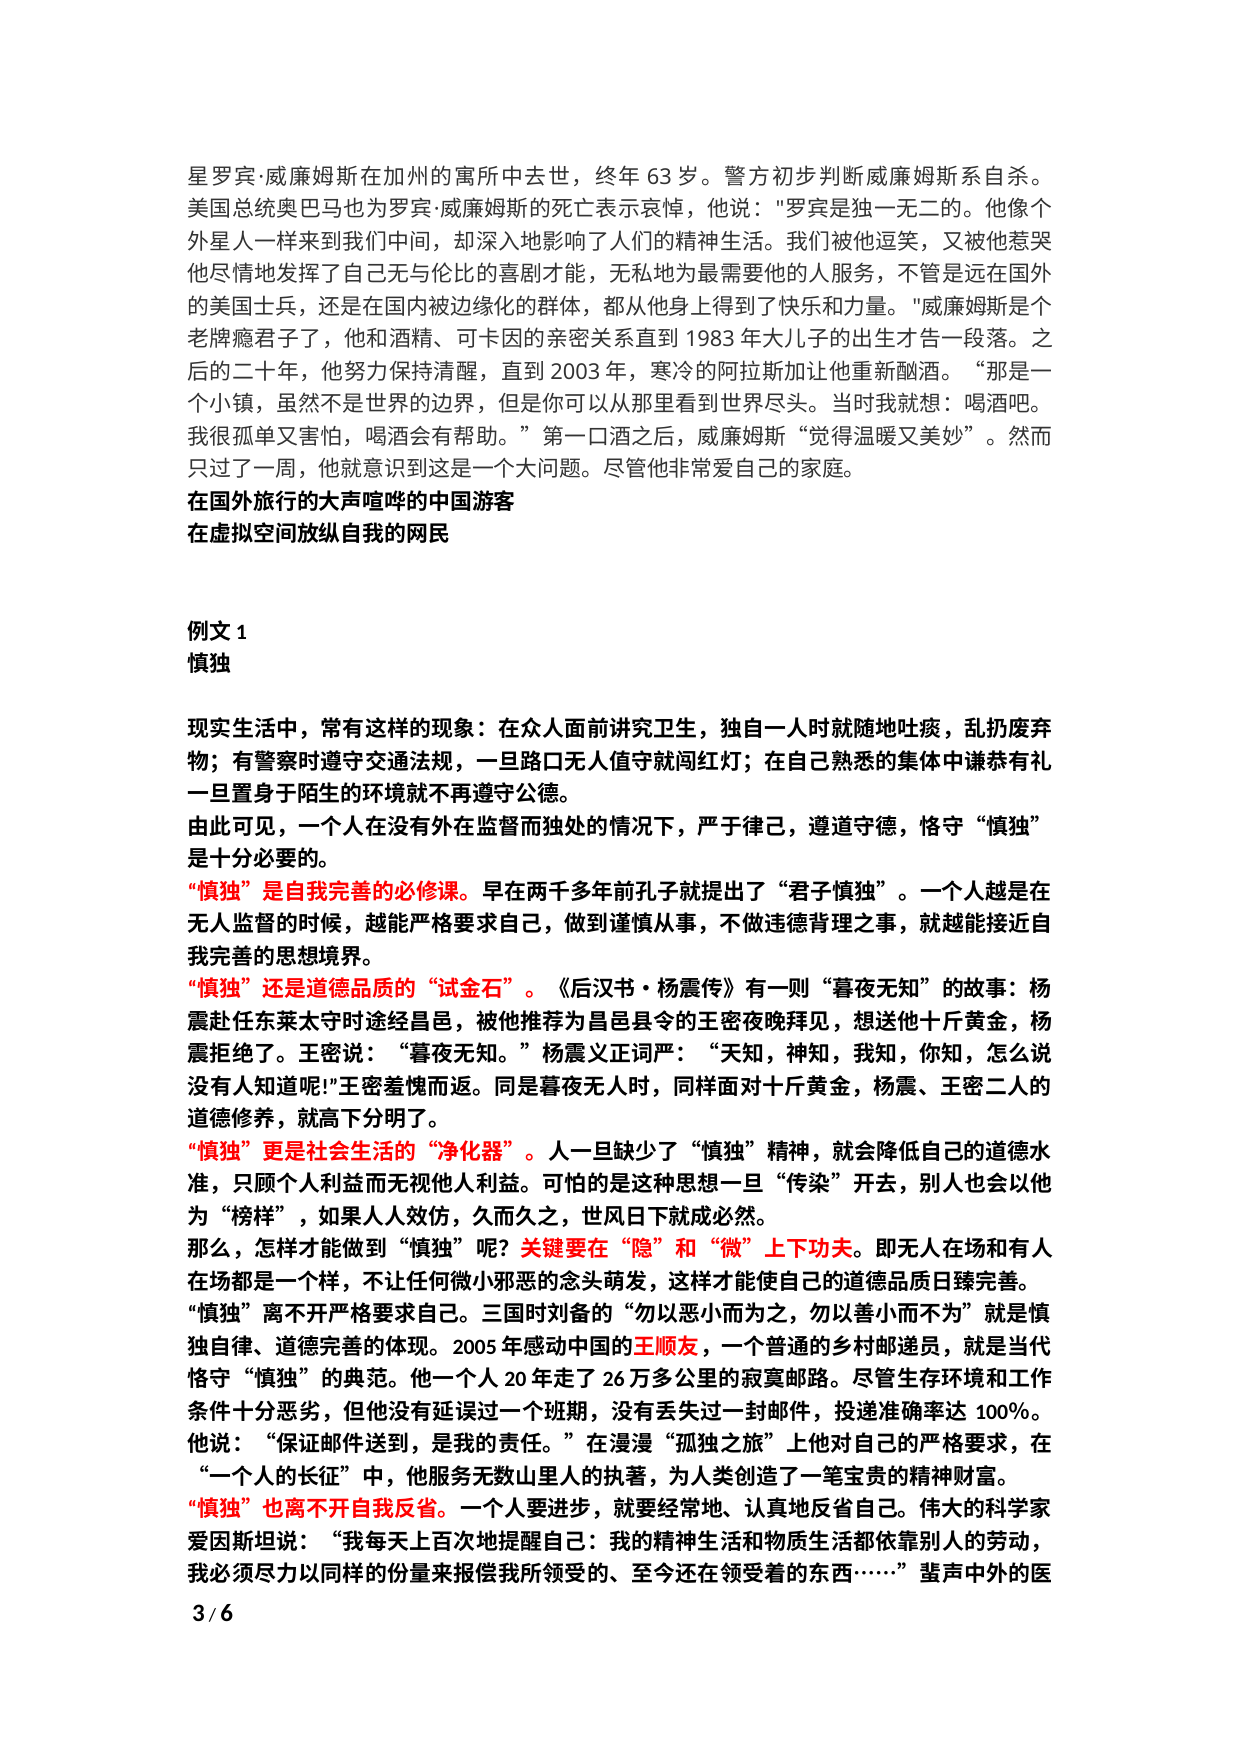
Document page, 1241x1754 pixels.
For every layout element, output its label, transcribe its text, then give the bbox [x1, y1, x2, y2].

text “慎独”离不开严格要求自己。三国时刘备的“勿以恶小而为之，勿以善小而不为”就是慎独自律、道德完善的体现。2005年感动中国的王顺友，一个普通的乡村邮递员，就是当代恪守“慎独”的典范。他一个人20年走了26万多公里的寂寞邮路。尽管生存环境和工作条件十分恶劣，但他没有延误过一个班期，没有丢失过一封邮件，投递准确率达100％。他说：“保证邮件送到，是我的责任。”在漫漫“孤独之旅”上他对自己的严格要求，在“一个人的长征”中，他服务无数山里人的执著，为人类创造了一笔宝贵的精神财富。 [187, 1296, 1053, 1491]
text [187, 1491, 1053, 1588]
text “慎独”还是道德品质的“试金石”。《后汉书•杨震传》有一则“暮夜无知”的故事：杨震赴任东莱太守时途经昌邑，被他推荐为昌邑县令的王密夜晚拜见，想送他十斤黄金，杨震拒绝了。王密说：“暮夜无知。”杨震义正词严：“天知，神知，我知，你知，怎么说没有人知道呢!”王密羞愧而返。同是暮夜无人时，同样面对十斤黄金，杨震、王密二人的道德修养，就高下分明了。 [187, 971, 1053, 1133]
text 在虚拟空间放纵自我的网民 [187, 516, 1053, 548]
text “慎独”是自我完善的必修课。早在两千多年前孔子就提出了“君子慎独”。一个人越是在无人监督的时候，越能严格要求自己，做到谨慎从事，不做违德背理之事，就越能接近自我完善的思想境界。 [187, 873, 1053, 971]
text 慎独 [187, 646, 1053, 678]
text 例文1 [187, 613, 1053, 646]
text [187, 158, 1053, 483]
text “慎独”更是社会生活的“净化器”。人一旦缺少了“慎独”精神，就会降低自己的道德水准，只顾个人利益而无视他人利益。可怕的是这种思想一旦“传染”开去，别人也会以他为“榜样”，如果人人效仿，久而久之，世风日下就成必然。 [187, 1133, 1053, 1231]
text 现实生活中，常有这样的现象：在众人面前讲究卫生，独自一人时就随地吐痰，乱扔废弃物；有警察时遵守交通法规，一旦路口无人值守就闯红灯；在自己熟悉的集体中谦恭有礼，一旦置身于陌生的环境就不再遵守公德。 [187, 711, 1053, 808]
text 那么，怎样才能做到“慎独”呢？关键要在“隐”和“微”上下功夫。即无人在场和有人在场都是一个样，不让任何微小邪恶的念头萌发，这样才能使自己的道德品质日臻完善。 [187, 1231, 1053, 1296]
text 在国外旅行的大声喧哗的中国游客 [187, 483, 1053, 516]
text 由此可见，一个人在没有外在监督而独处的情况下，严于律己，遵道守德，恪守“慎独”是十分必要的。 [187, 808, 1053, 873]
